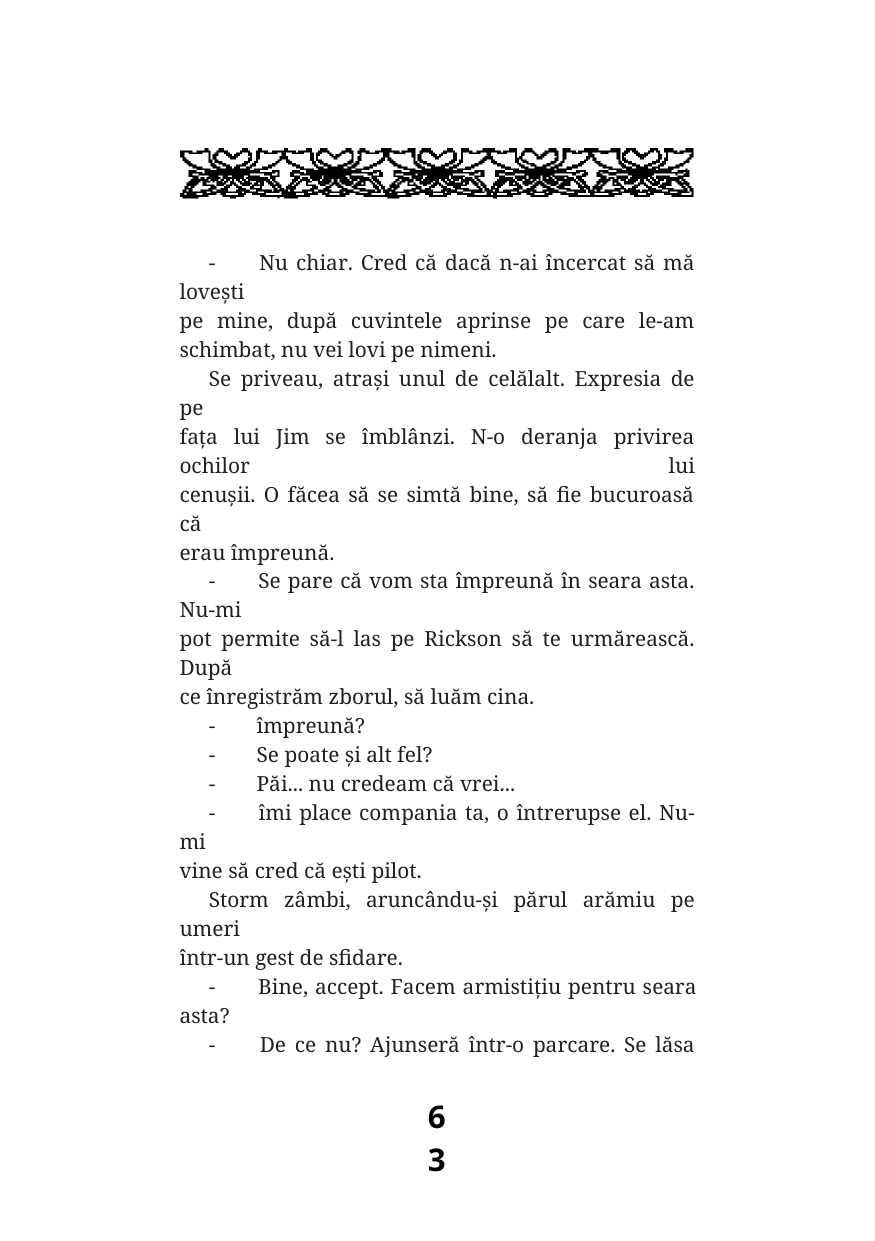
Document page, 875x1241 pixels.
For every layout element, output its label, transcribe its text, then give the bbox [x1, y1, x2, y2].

text Storm zâmbi, aruncându-şi părul arămiu pe umeri într-un gest de sfidare. [179, 884, 695, 971]
list împreună? [179, 711, 697, 739]
list îmi place compania ta, o întrerupse el. Nu-mi vine să cred că eşti pilot. [179, 797, 695, 884]
list Păi... nu credeam că vrei... [179, 768, 697, 797]
list Se pare că vom sta împreună în seara asta. Nu-mi pot permite să-l las pe Rickson să te urmărească. După ce înregistrăm zborul, să luăm cina. [179, 566, 695, 711]
list Bine, accept. Facem armistiţiu pentru seara asta? [179, 971, 697, 1029]
list Se poate şi alt fel? [179, 739, 697, 768]
text Se priveau, atraşi unul de celălalt. Expresia de pe faţa lui Jim se îmblânzi. N-o deranja privirea ochilor lui cenuşii. O făcea să se simtă bine, să fie bucuroasă că erau împreună. [179, 363, 695, 566]
list Nu chiar. Cred că dacă n-ai încercat să mă loveşti pe mine, după cuvintele aprinse pe care le-am schimbat, nu vei lovi pe nimeni. [179, 247, 695, 363]
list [179, 1029, 695, 1058]
picture [180, 148, 694, 199]
